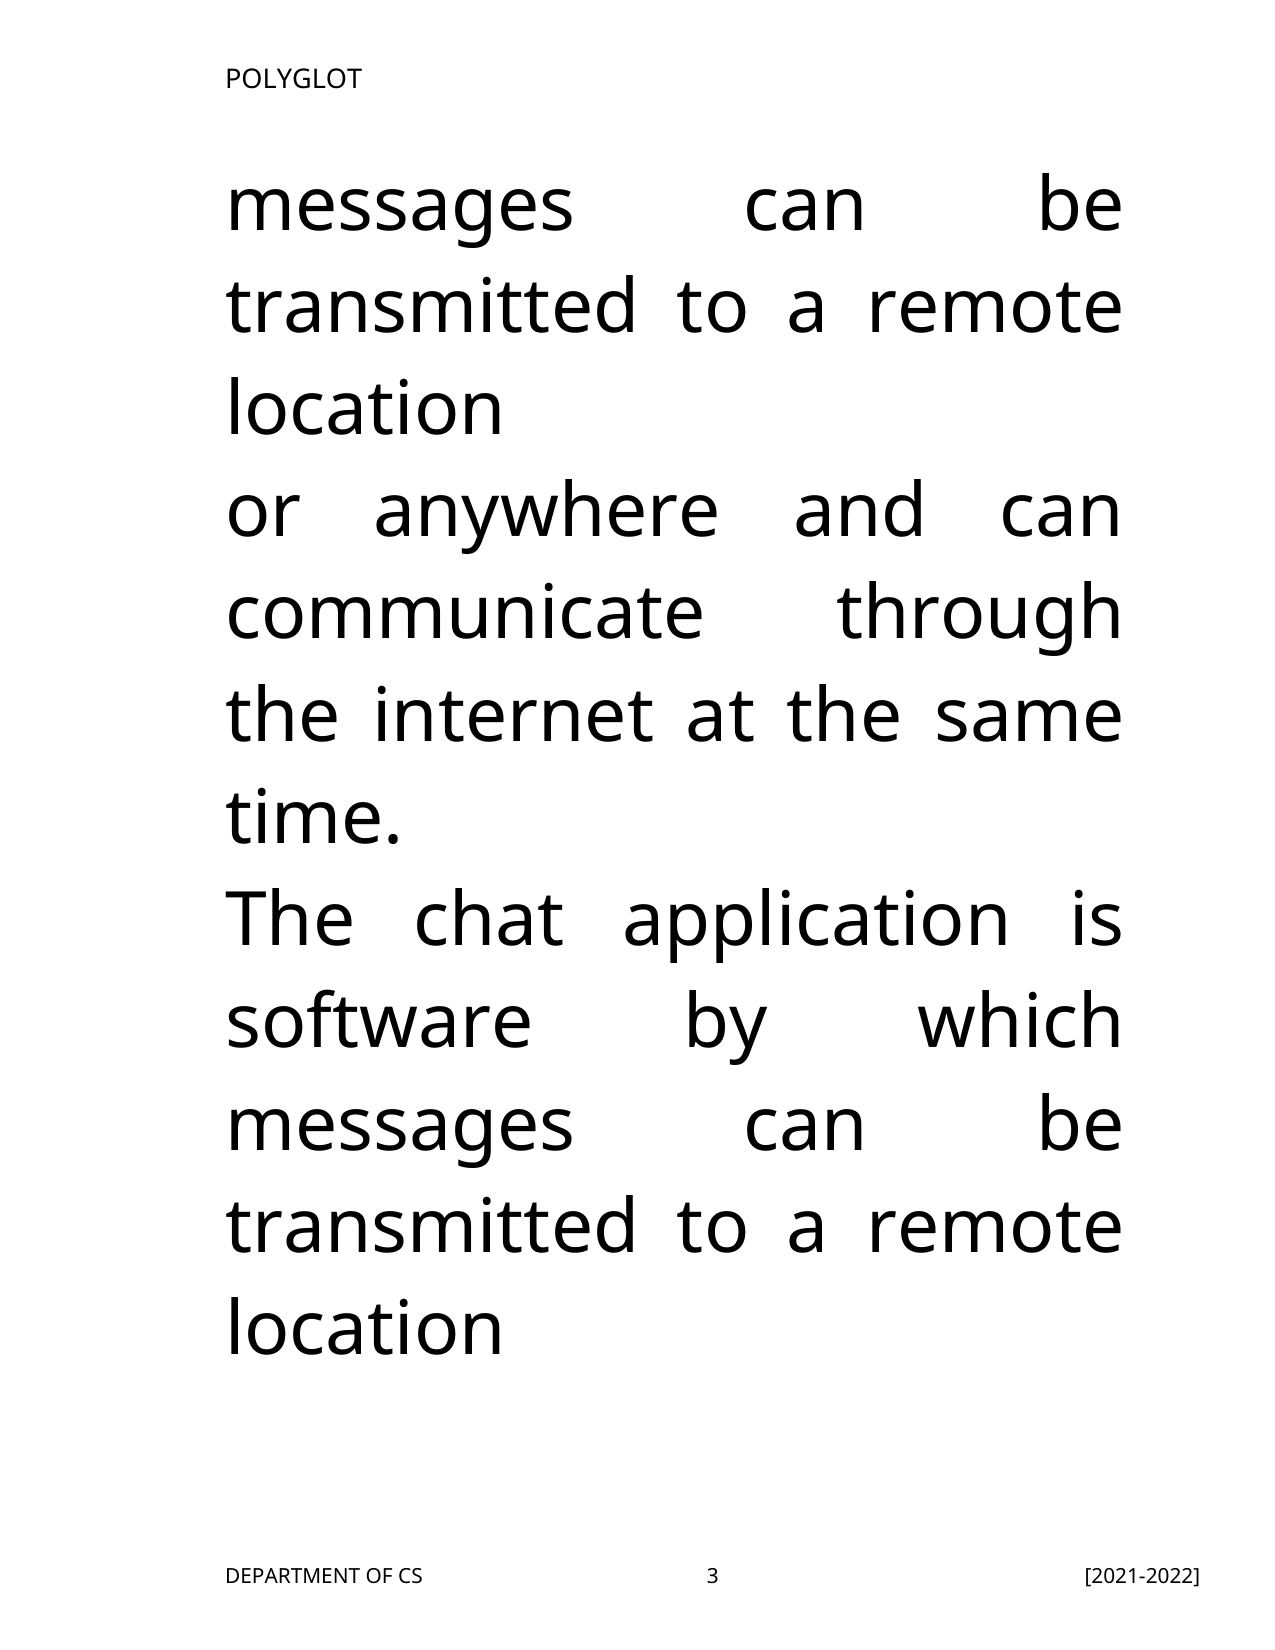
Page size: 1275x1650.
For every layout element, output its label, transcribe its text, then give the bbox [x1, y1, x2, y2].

text The chat application is software by which messages can be transmitted to a remote location [225, 865, 1125, 1376]
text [225, 457, 1125, 865]
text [225, 150, 1125, 457]
